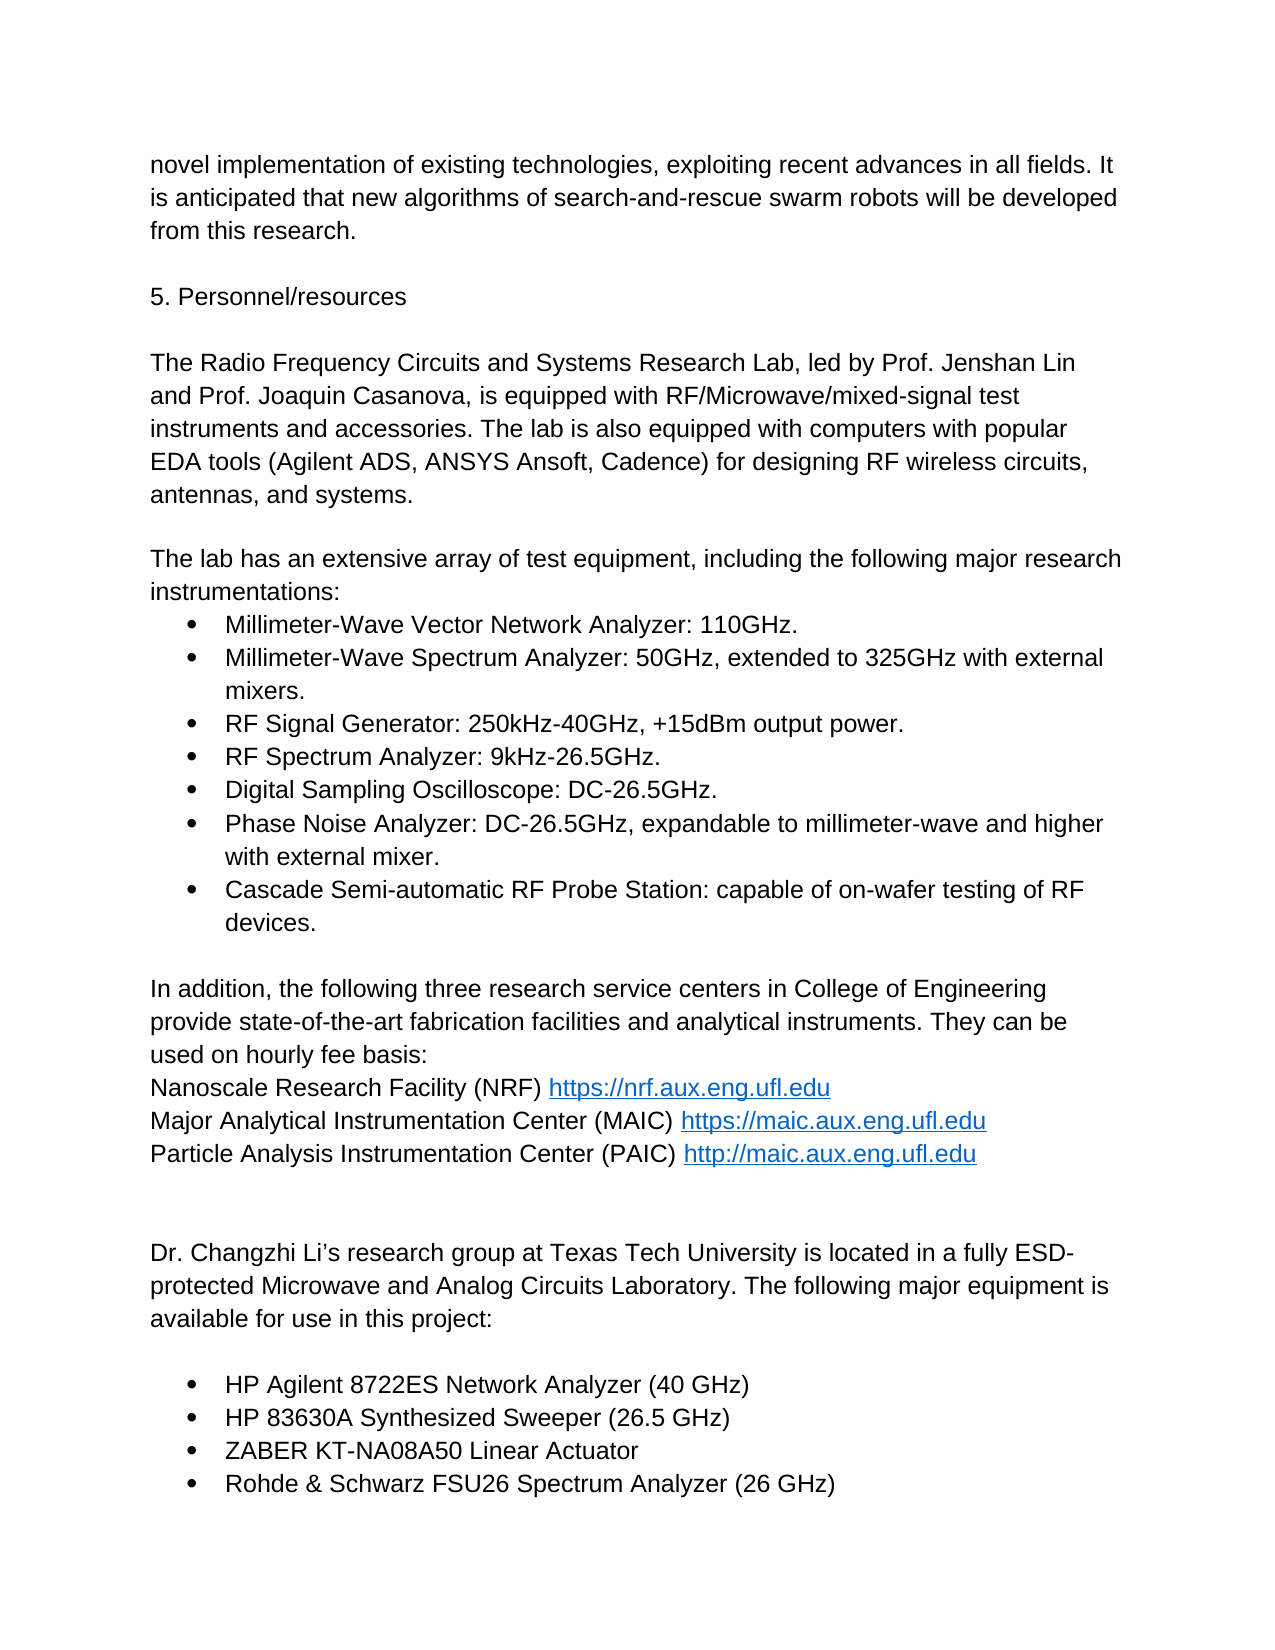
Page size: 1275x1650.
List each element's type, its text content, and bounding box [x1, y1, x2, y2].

list Millimeter-Wave Vector Network Analyzer: 110GHz. [187, 610, 1125, 639]
list ZABER KT-NA08A50 Linear Actuator [187, 1436, 1125, 1465]
list Digital Sampling Oscilloscope: DC-26.5GHz. [187, 775, 1125, 804]
list Rohde & Schwarz FSU26 Spectrum Analyzer (26 GHz) [187, 1469, 1125, 1498]
list HP 83630A Synthesized Sweeper (26.5 GHz) [187, 1403, 1125, 1432]
text In addition, the following three research service centers in College of Engineering provide state-of-the-art fabrication facilities and analytical instruments. They can be used on hourly fee basis: [150, 974, 1125, 1069]
text The Radio Frequency Circuits and Systems Research Lab, led by Prof. Jenshan Lin and Prof. Joaquin Casanova, is equipped with RF/Microwave/mixed-signal test instruments and accessories. The lab is also equipped with computers with popular EDA tools (Agilent ADS, ANSYS Ansoft, Cadence) for designing RF wireless circuits, antennas, and systems. [150, 348, 1125, 509]
text Major Analytical Instrumentation Center (MAIC) https://maic.aux.eng.ufl.edu [150, 1106, 1125, 1135]
list Millimeter-Wave Spectrum Analyzer: 50GHz, extended to 325GHz with external mixers. [187, 643, 1125, 705]
list RF Spectrum Analyzer: 9kHz-26.5GHz. [187, 742, 1125, 771]
list Phase Noise Analyzer: DC-26.5GHz, expandable to millimeter-wave and higher with external mixer. [187, 808, 1125, 870]
list HP Agilent 8722ES Network Analyzer (40 GHz) [187, 1370, 1125, 1399]
list Cascade Semi-automatic RF Probe Station: capable of on-wafer testing of RF devices. [187, 875, 1125, 937]
text 5. Personnel/resources [150, 282, 1125, 311]
text The lab has an extensive array of test equipment, including the following major research instrumentations: [150, 544, 1125, 606]
text Dr. Changzhi Li’s research group at Texas Tech University is located in a fully ESD-protected Microwave and Analog Circuits Laboratory. The following major equipment is available for use in this project: [150, 1238, 1125, 1333]
text Nanoscale Research Facility (NRF) https://nrf.aux.eng.ufl.edu [150, 1073, 1125, 1102]
list RF Signal Generator: 250kHz-40GHz, +15dBm output power. [187, 709, 1125, 738]
text Particle Analysis Instrumentation Center (PAIC) http://maic.aux.eng.ufl.edu [150, 1139, 1125, 1168]
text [150, 150, 1125, 245]
